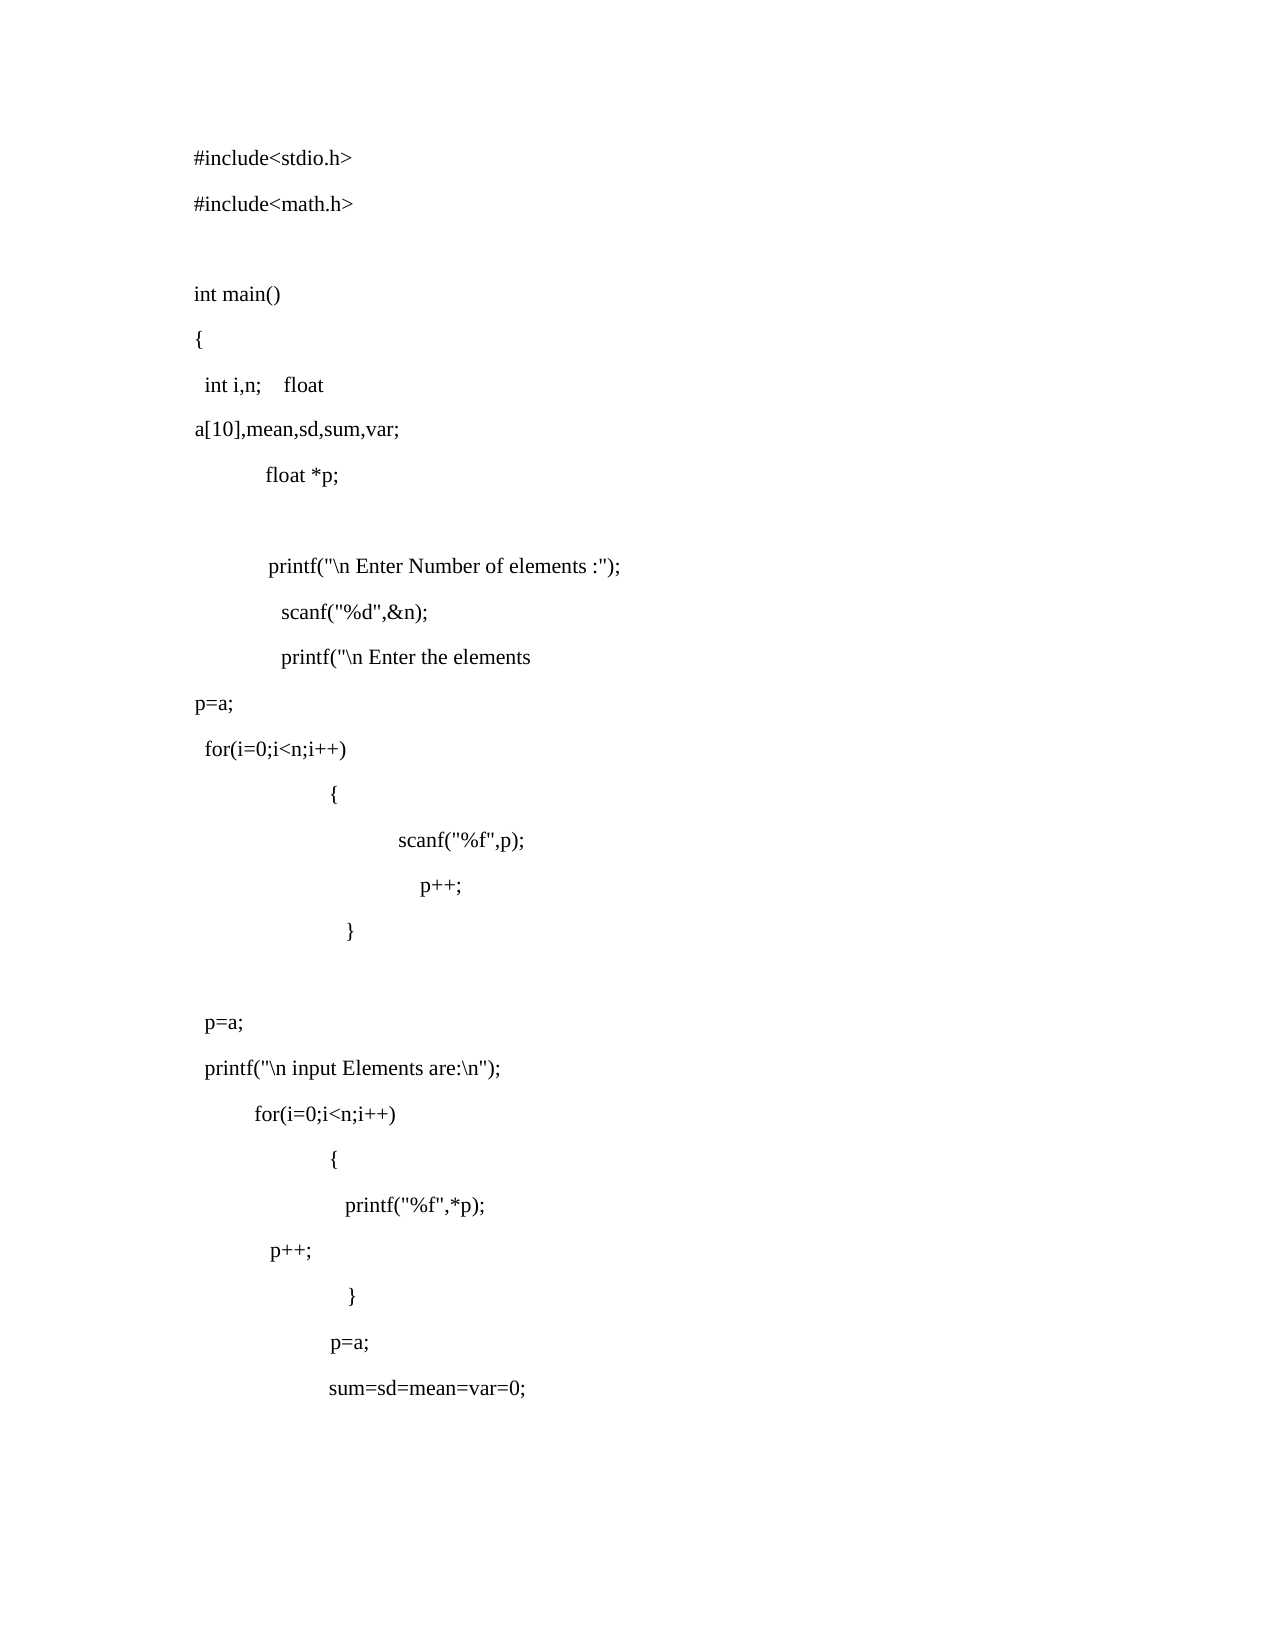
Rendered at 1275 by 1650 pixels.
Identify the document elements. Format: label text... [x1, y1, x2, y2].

text printf("\n Enter the elements p=a; [193, 644, 579, 715]
text #include<stdio.h> [193, 145, 822, 171]
text int main() [193, 281, 822, 306]
text { [193, 1146, 822, 1171]
text scanf("%d",&n); [193, 599, 822, 624]
text for(i=0;i<n;i++) [193, 736, 822, 761]
text } [193, 1283, 822, 1308]
text printf("%f",*p); p++; [193, 1192, 519, 1263]
text printf("\n input Elements are:\n"); [193, 1055, 822, 1080]
text scanf("%f",p); [193, 827, 822, 852]
text int i,n; float a[10],mean,sd,sum,var; [193, 372, 522, 441]
text sum=sd=mean=var=0; [193, 1374, 822, 1400]
text p++; } [193, 872, 559, 943]
text p=a; [193, 1009, 822, 1034]
text p=a; [193, 1329, 822, 1354]
text for(i=0;i<n;i++) [193, 1101, 822, 1126]
text float *p; [193, 462, 822, 487]
text { [193, 326, 822, 352]
text #include<math.h> [193, 191, 822, 216]
text { [193, 781, 822, 806]
text printf("\n Enter Number of elements :"); [193, 553, 822, 578]
